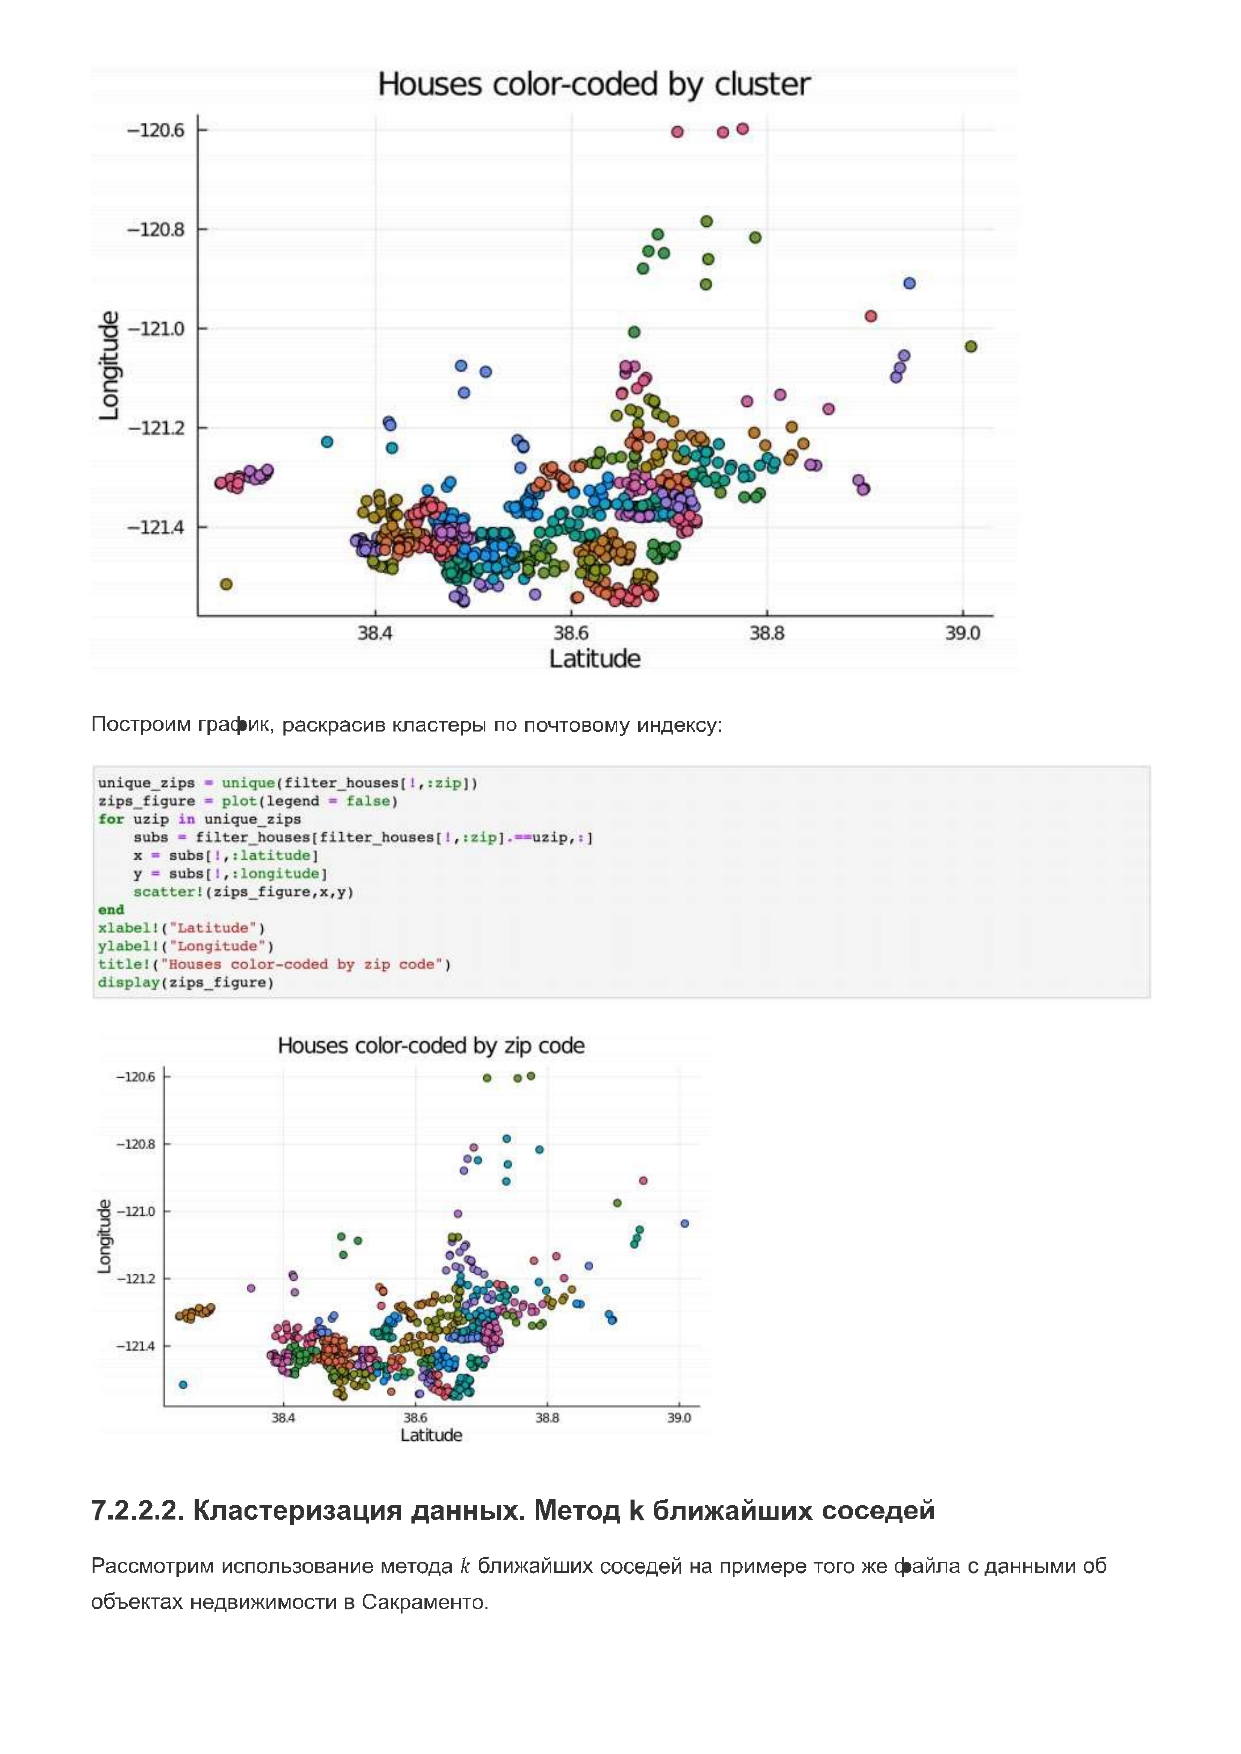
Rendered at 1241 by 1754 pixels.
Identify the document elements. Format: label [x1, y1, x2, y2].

picture [191, 1597, 337, 1613]
picture [600, 1557, 682, 1577]
picture [460, 1557, 471, 1574]
picture [91, 1035, 1154, 1447]
picture [199, 716, 274, 736]
picture [525, 720, 631, 737]
picture [861, 1561, 888, 1574]
picture [411, 1505, 519, 1524]
picture [91, 764, 1154, 1003]
picture [194, 1499, 402, 1526]
picture [1083, 1557, 1107, 1574]
picture [108, 1499, 129, 1520]
picture [283, 720, 386, 736]
picture [91, 1592, 184, 1610]
picture [895, 1557, 961, 1578]
picture [638, 720, 722, 737]
picture [822, 1499, 935, 1524]
picture [92, 1557, 214, 1578]
picture [984, 1561, 1075, 1577]
picture [91, 59, 1154, 673]
picture [690, 1561, 713, 1574]
picture [362, 1593, 488, 1614]
picture [478, 1557, 594, 1574]
picture [381, 1561, 453, 1577]
picture [495, 720, 517, 732]
picture [92, 716, 191, 736]
picture [536, 1499, 621, 1524]
picture [813, 1561, 855, 1574]
picture [653, 1499, 814, 1521]
picture [138, 1499, 176, 1520]
picture [393, 720, 486, 736]
picture [222, 1561, 374, 1574]
picture [721, 1561, 807, 1578]
